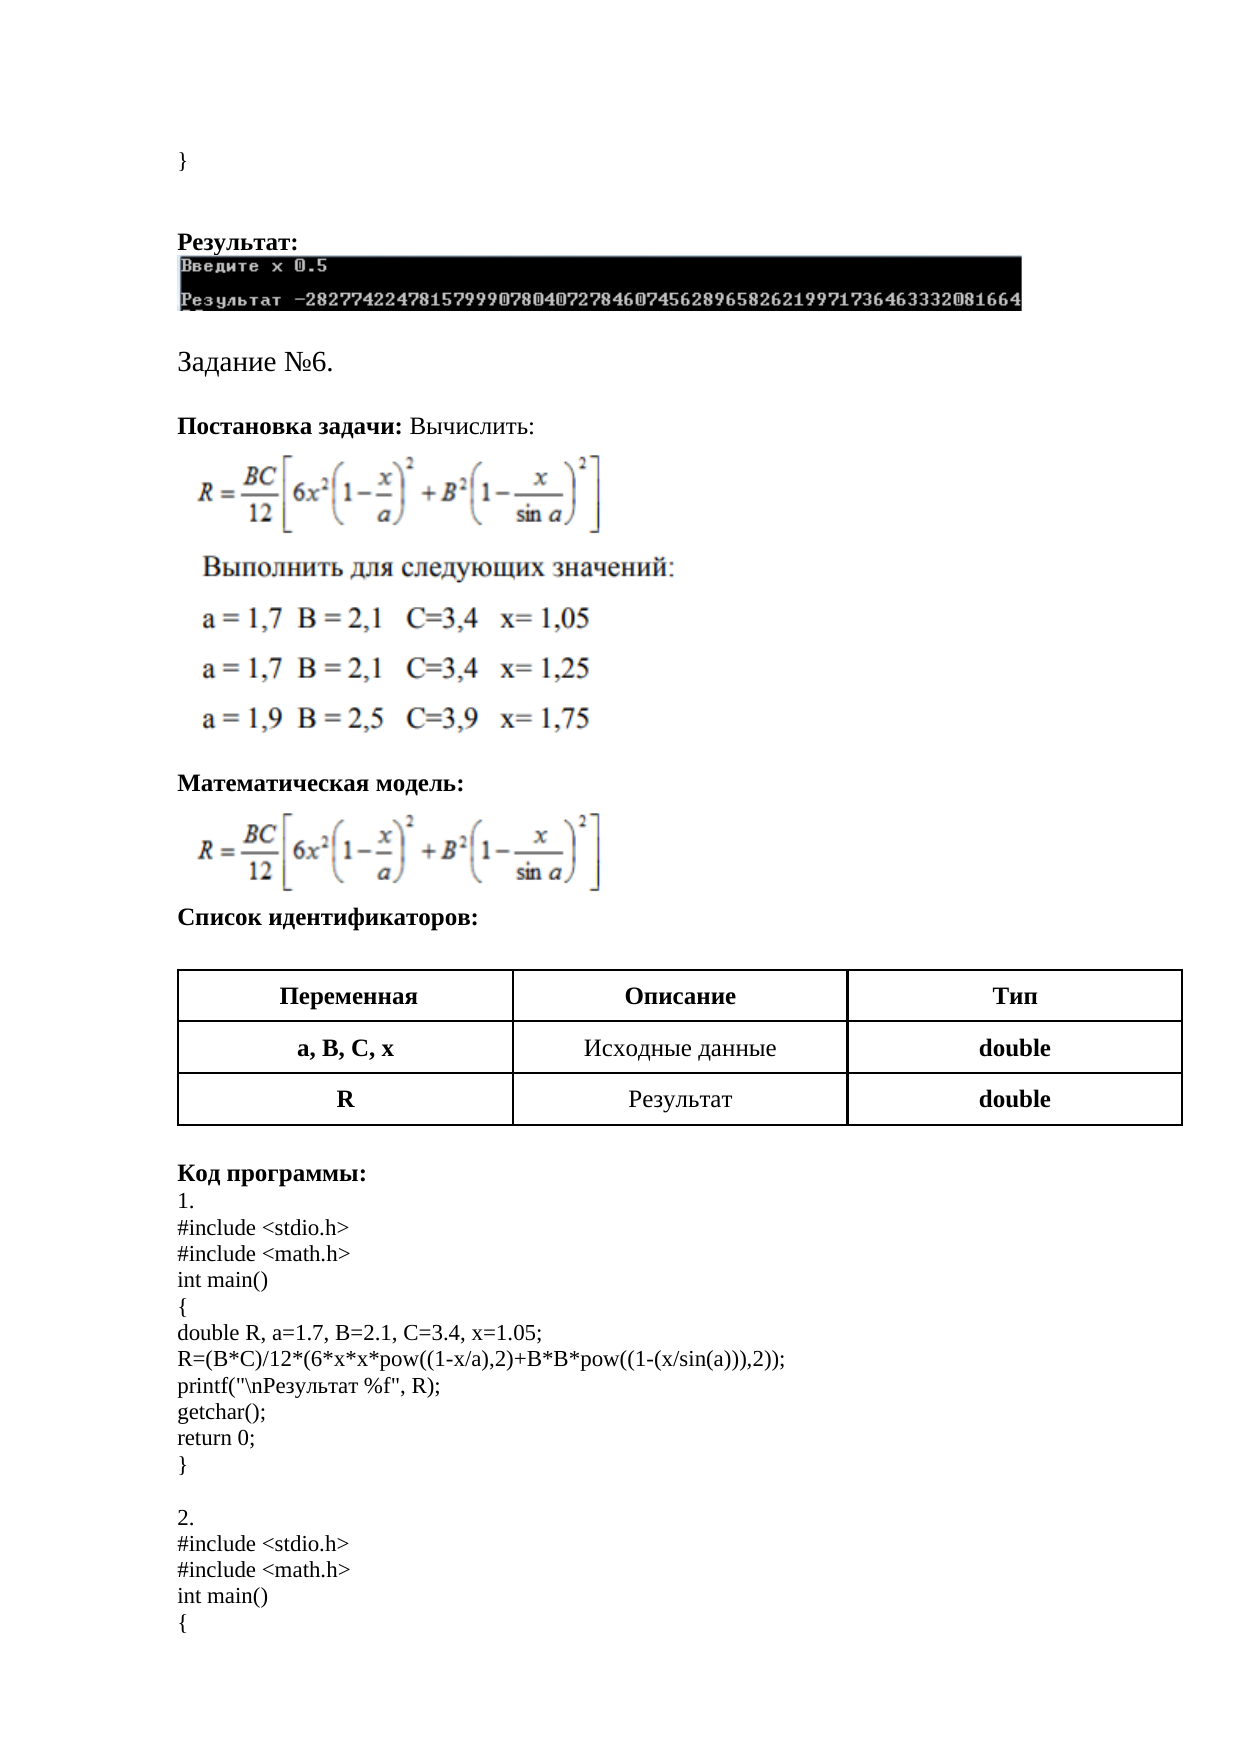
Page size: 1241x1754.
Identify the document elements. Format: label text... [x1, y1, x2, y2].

text Список идентификаторов: [177, 902, 1181, 931]
text 2. [177, 1503, 1181, 1530]
table_header Описание [514, 971, 846, 1020]
picture [177, 545, 688, 764]
text #include <math.h> [177, 1240, 1181, 1266]
picture [177, 444, 637, 541]
table_cell double [849, 1074, 1181, 1123]
text Математическая модель: [177, 768, 1181, 797]
text Задание №6. [177, 344, 1181, 378]
text #include <stdio.h> [177, 1530, 1181, 1556]
table_cell Исходные данные [514, 1022, 846, 1072]
table_cell a, B, C, x [179, 1022, 512, 1072]
text double R, a=1.7, B=2.1, C=3.4, x=1.05; [177, 1319, 1181, 1345]
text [177, 1345, 1181, 1372]
text #include <stdio.h> [177, 1214, 1181, 1240]
text } [177, 148, 1181, 174]
picture [177, 801, 637, 899]
text } [177, 1451, 1181, 1477]
text getchar(); [177, 1398, 1181, 1424]
text int main() [177, 1266, 1181, 1293]
text printf("\nРезультат %f", R); [177, 1372, 1181, 1398]
table_header Тип [849, 971, 1181, 1020]
text int main() [177, 1583, 1181, 1609]
text return 0; [177, 1424, 1181, 1451]
table_cell double [849, 1022, 1181, 1072]
table_cell Результат [514, 1074, 846, 1123]
text Результат: [177, 227, 1181, 255]
text Код программы: 1. [177, 1158, 1181, 1214]
text { [177, 1609, 1181, 1635]
table_cell R [179, 1074, 512, 1123]
text { [177, 1293, 1181, 1319]
text #include <math.h> [177, 1556, 1181, 1583]
table_header Переменная [179, 971, 512, 1020]
picture [177, 255, 1022, 311]
